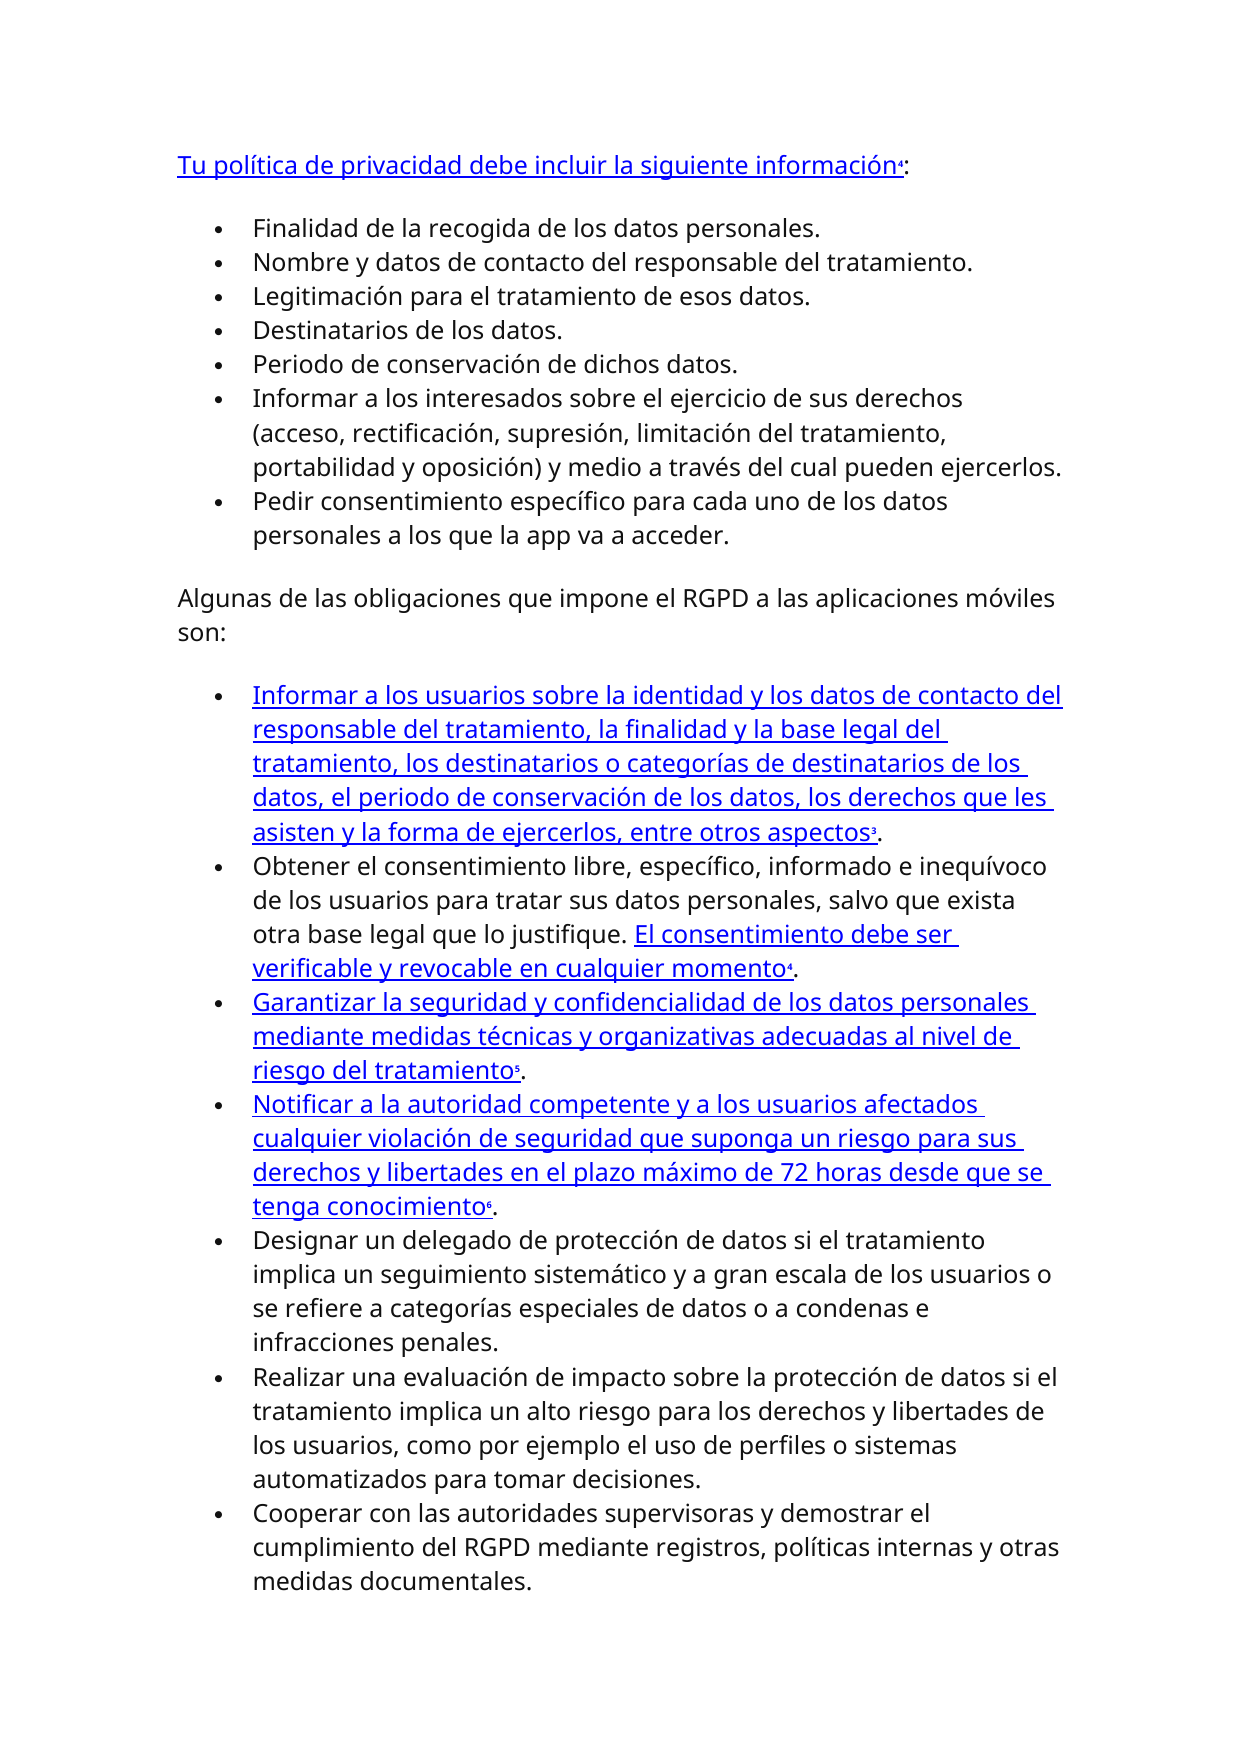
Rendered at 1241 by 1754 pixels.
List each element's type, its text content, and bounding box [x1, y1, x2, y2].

list Destinatarios de los datos. [215, 313, 1063, 347]
list Informar a los interesados sobre el ejercicio de sus derechos (acceso, rectificación, supresión, limitación del tratamiento, portabilidad y oposición) y medio a través del cual pueden ejercerlos. [215, 381, 1063, 483]
list Notificar a la autoridad competente y a los usuarios afectados cualquier violación de seguridad que suponga un riesgo para sus derechos y libertades en el plazo máximo de 72 horas desde que se tenga conocimiento6. [215, 1087, 1063, 1223]
list Finalidad de la recogida de los datos personales. [215, 211, 1063, 245]
list Informar a los usuarios sobre la identidad y los datos de contacto del responsable del tratamiento, la finalidad y la base legal del tratamiento, los destinatarios o categorías de destinatarios de los datos, el periodo de conservación de los datos, los derechos que les asisten y la forma de ejercerlos, entre otros aspectos3. [215, 678, 1063, 848]
list Designar un delegado de protección de datos si el tratamiento implica un seguimiento sistemático y a gran escala de los usuarios o se refiere a categorías especiales de datos o a condenas e infracciones penales. [215, 1223, 1063, 1359]
list Cooperar con las autoridades supervisoras y demostrar el cumplimiento del RGPD mediante registros, políticas internas y otras medidas documentales. [215, 1495, 1063, 1598]
list Garantizar la seguridad y confidencialidad de los datos personales mediante medidas técnicas y organizativas adecuadas al nivel de riesgo del tratamiento5. [215, 984, 1063, 1087]
list Nombre y datos de contacto del responsable del tratamiento. [215, 245, 1063, 279]
list Legitimación para el tratamiento de esos datos. [215, 279, 1063, 313]
list Realizar una evaluación de impacto sobre la protección de datos si el tratamiento implica un alto riesgo para los derechos y libertades de los usuarios, como por ejemplo el uso de perfiles o sistemas automatizados para tomar decisiones. [215, 1359, 1063, 1495]
list Obtener el consentimiento libre, específico, informado e inequívoco de los usuarios para tratar sus datos personales, salvo que exista otra base legal que lo justifique. El consentimiento debe ser verificable y revocable en cualquier momento4. [215, 848, 1063, 984]
text Tu política de privacidad debe incluir la siguiente información4: [177, 148, 1063, 182]
text Algunas de las obligaciones que impone el RGPD a las aplicaciones móviles son: [177, 581, 1063, 649]
list Pedir consentimiento específico para cada uno de los datos personales a los que la app va a acceder. [215, 483, 1063, 551]
list Periodo de conservación de dichos datos. [215, 347, 1063, 381]
